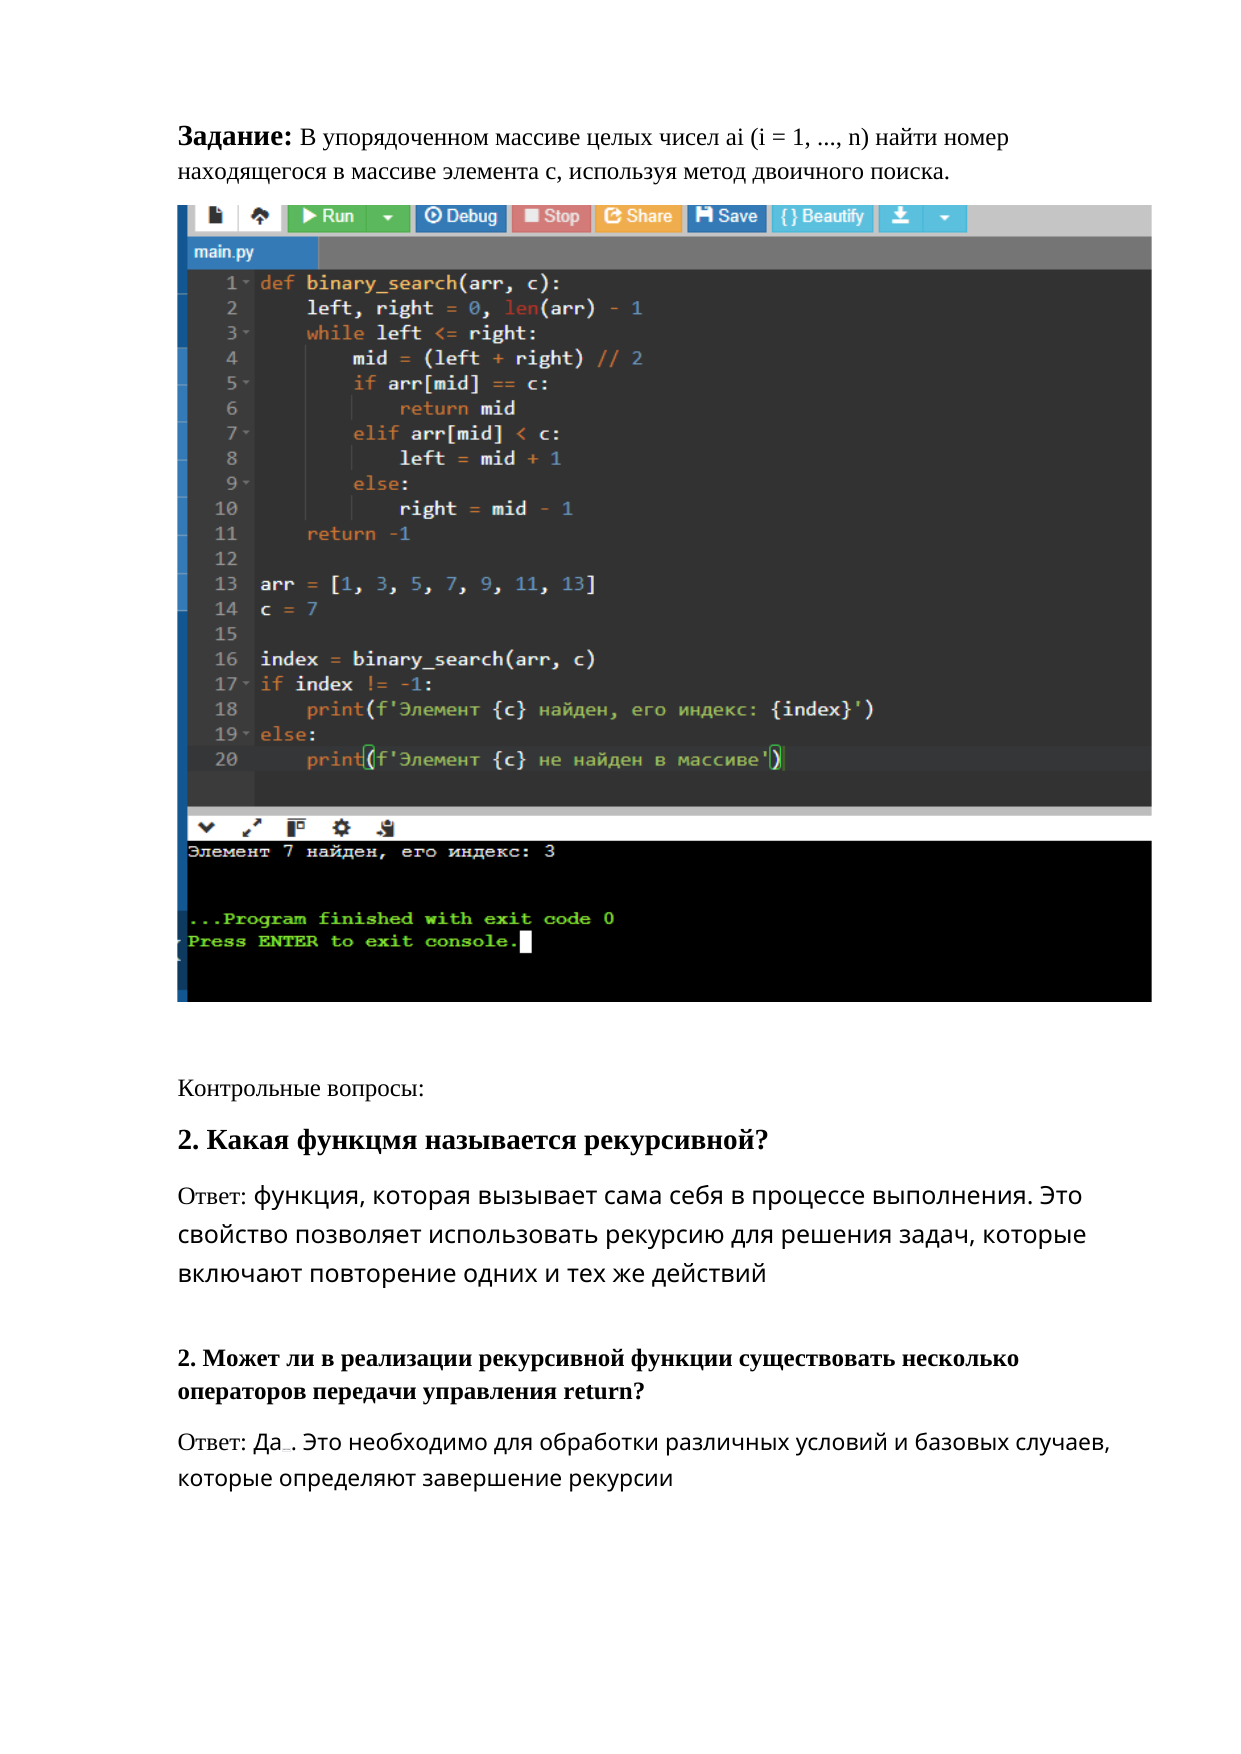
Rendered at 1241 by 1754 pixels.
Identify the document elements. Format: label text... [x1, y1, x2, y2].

picture [177, 205, 1152, 1002]
list Какая функцмя называется рекурсивной? [177, 1122, 1152, 1156]
text Ответ: Даreturn. Это необходимо для обработки различных условий и базовых случаев, которые определяют завершение рекурсии [177, 1426, 1152, 1493]
text Контрольные вопросы: [177, 1073, 1152, 1101]
text Ответ: функция, которая вызывает сама себя в процессе выполнения. Это свойство позволяет использовать рекурсию для решения задач, которые включают повторение одних и тех же действий [177, 1177, 1152, 1322]
list Может ли в реализации рекурсивной функции существовать несколько операторов передачи управления return? [177, 1343, 1152, 1405]
text Задание: В упорядоченном массиве целых чисел ai (i = 1, ..., n) найти номер находящегося в массиве элемента c, используя метод двоичного поиска. [177, 118, 1152, 185]
